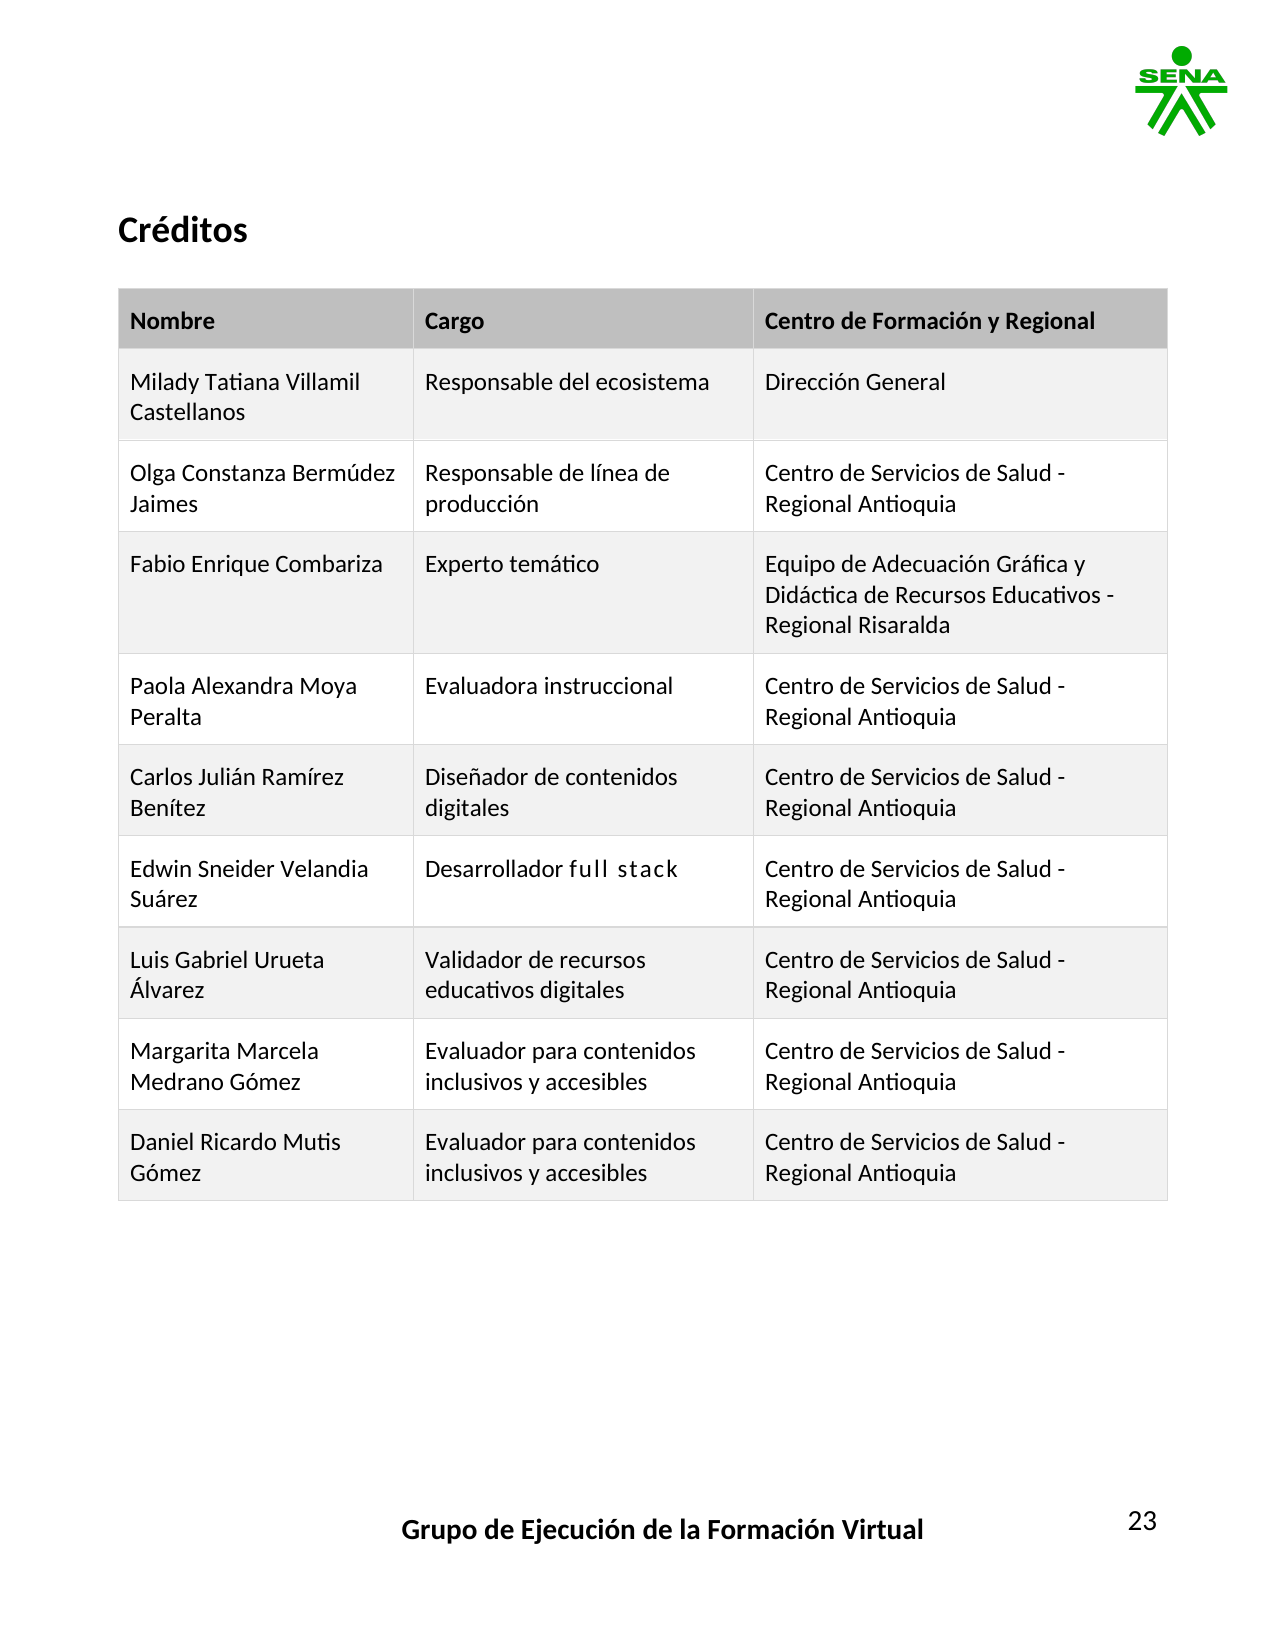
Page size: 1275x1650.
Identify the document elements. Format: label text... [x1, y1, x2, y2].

table_cell Paola Alexandra Moya Peralta [119, 654, 413, 744]
text Créditos [118, 206, 1157, 252]
table_header Nombre [119, 289, 413, 348]
table_cell Evaluadora instruccional [414, 654, 753, 744]
table_header Cargo [414, 289, 753, 348]
table_cell Fabio Enrique Combariza [119, 532, 413, 653]
table_cell Responsable de línea de producción [414, 441, 753, 531]
table_cell Centro de Servicios de Salud - Regional Antioquia [754, 1110, 1167, 1200]
table_cell Centro de Servicios de Salud - Regional Antioquia [754, 1019, 1167, 1109]
table_cell Margarita Marcela Medrano Gómez [119, 1019, 413, 1109]
table_cell Desarrollador full stack [414, 836, 753, 926]
table_cell Olga Constanza Bermúdez Jaimes [119, 441, 413, 531]
table_cell Centro de Servicios de Salud - Regional Antioquia [754, 654, 1167, 744]
table_cell Centro de Servicios de Salud - Regional Antioquia [754, 745, 1167, 835]
table_cell Evaluador para contenidos inclusivos y accesibles [414, 1110, 753, 1200]
table_cell Carlos Julián Ramírez Benítez [119, 745, 413, 835]
table_cell Validador de recursos educativos digitales [414, 928, 753, 1018]
table_cell Experto temático [414, 532, 753, 653]
table_cell Equipo de Adecuación Gráfica y Didáctica de Recursos Educativos - Regional Risaralda [754, 532, 1167, 653]
table_cell Centro de Servicios de Salud - Regional Antioquia [754, 836, 1167, 926]
table_cell Daniel Ricardo Mutis Gómez [119, 1110, 413, 1200]
table_cell Centro de Servicios de Salud - Regional Antioquia [754, 441, 1167, 531]
table_cell Luis Gabriel Urueta Álvarez [119, 928, 413, 1018]
table_cell Edwin Sneider Velandia Suárez [119, 836, 413, 926]
table_cell Centro de Servicios de Salud - Regional Antioquia [754, 928, 1167, 1018]
table_cell Dirección General [754, 349, 1167, 439]
table_cell Evaluador para contenidos inclusivos y accesibles [414, 1019, 753, 1109]
table_cell Diseñador de contenidos digitales [414, 745, 753, 835]
table_cell Responsable del ecosistema [414, 349, 753, 439]
picture [1135, 46, 1228, 136]
table_header Centro de Formación y Regional [754, 289, 1167, 348]
table_cell Milady Tatiana Villamil Castellanos [119, 349, 413, 439]
